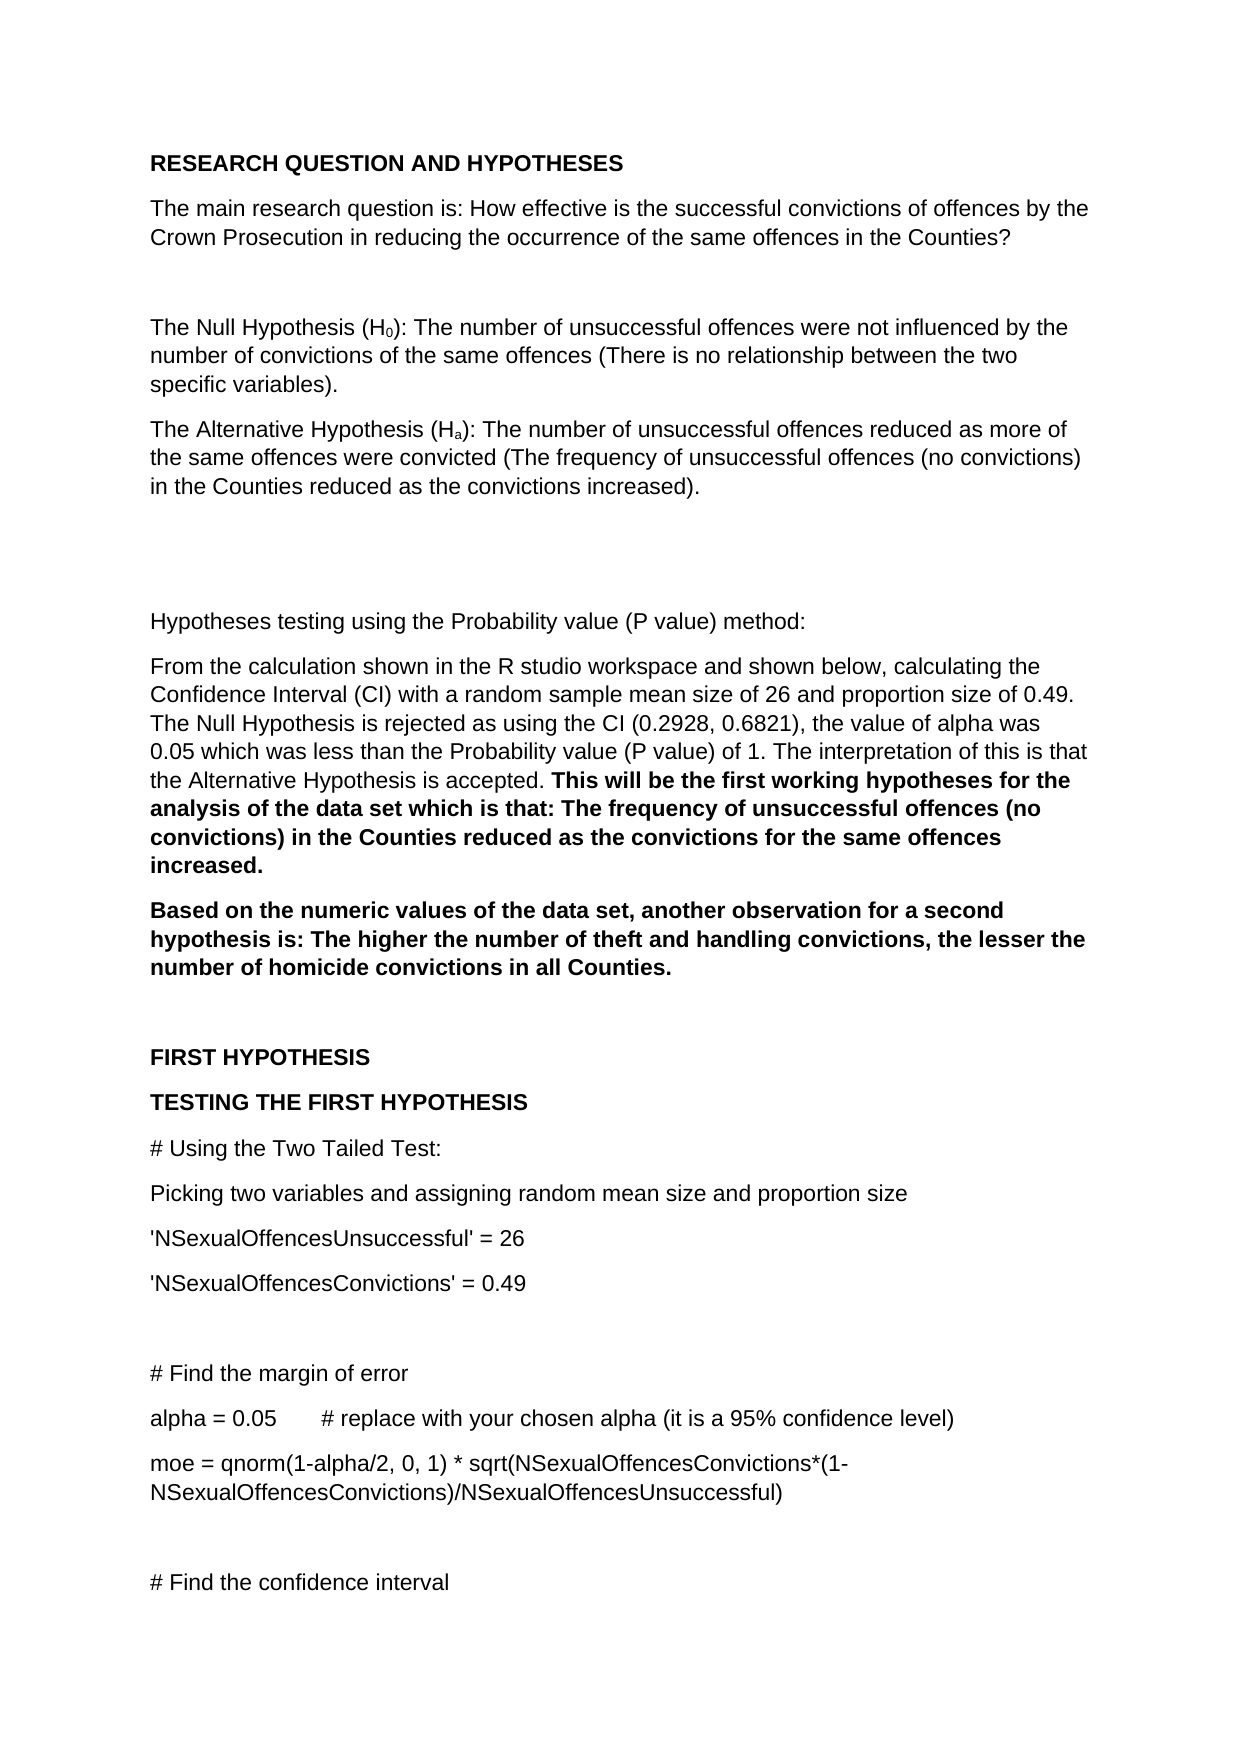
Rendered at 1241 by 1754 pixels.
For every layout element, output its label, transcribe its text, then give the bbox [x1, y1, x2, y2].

text TESTING THE FIRST HYPOTHESIS [150, 1089, 1090, 1116]
text # Find the margin of error [150, 1360, 1090, 1386]
text FIRST HYPOTHESIS [150, 1044, 1090, 1071]
text 'NSexualOffencesConvictions' = 0.49 [150, 1270, 1090, 1296]
text moe = qnorm(1-alpha/2, 0, 1) * sqrt(NSexualOffencesConvictions*(1-NSexualOffencesConvictions)/NSexualOffencesUnsuccessful) [150, 1450, 1090, 1505]
text 'NSexualOffencesUnsuccessful' = 26 [150, 1225, 1090, 1251]
text # Using the Two Tailed Test: [150, 1134, 1090, 1161]
text # Find the confidence interval [150, 1569, 1090, 1595]
text Picking two variables and assigning random mean size and proportion size [150, 1179, 1090, 1206]
text The Alternative Hypothesis (Ha): The number of unsuccessful offences reduced as more of the same offences were convicted (The frequency of unsuccessful offences (no convictions) in the Counties reduced as the convictions increased). [150, 416, 1090, 499]
text RESEARCH QUESTION AND HYPOTHESES [150, 150, 1090, 176]
text Hypotheses testing using the Probability value (P value) method: [150, 608, 1090, 634]
text From the calculation shown in the R studio workspace and shown below, calculating the Confidence Interval (CI) with a random sample mean size of 26 and proportion size of 0.49. The Null Hypothesis is rejected as using the CI (0.2928, 0.6821), the value of alpha was 0.05 which was less than the Probability value (P value) of 1. The interpretation of this is that the Alternative Hypothesis is accepted. This will be the first working hypotheses for the analysis of the data set which is that: The frequency of unsuccessful offences (no convictions) in the Counties reduced as the convictions for the same offences increased. [150, 653, 1090, 878]
text The main research question is: How effective is the successful convictions of offences by the Crown Prosecution in reducing the occurrence of the same offences in the Counties? [150, 195, 1090, 250]
text Based on the numeric values of the data set, another observation for a second hypothesis is: The higher the number of theft and handling convictions, the lesser the number of homicide convictions in all Counties. [150, 897, 1090, 980]
text The Null Hypothesis (H0): The number of unsuccessful offences were not influenced by the number of convictions of the same offences (There is no relationship between the two specific variables). [150, 314, 1090, 397]
text alpha = 0.05 # replace with your chosen alpha (it is a 95% confidence level) [150, 1405, 1090, 1431]
